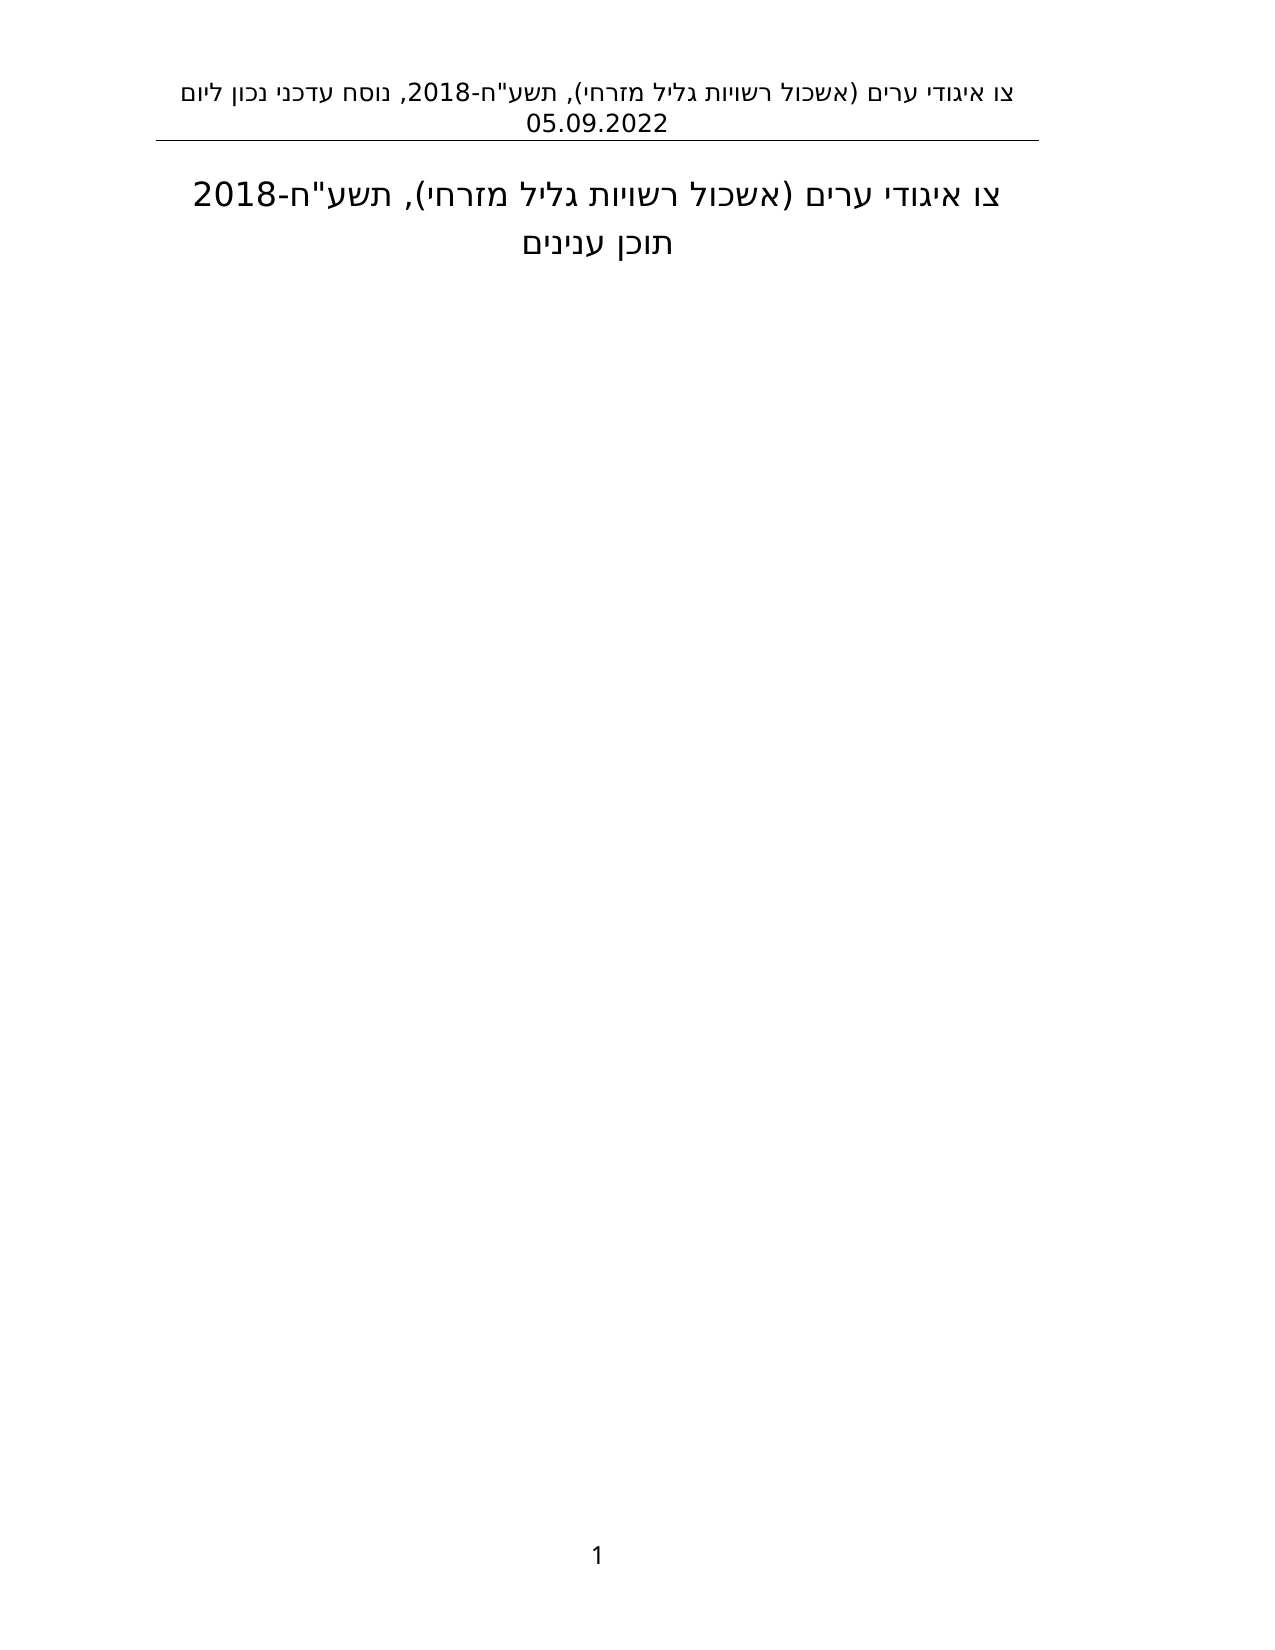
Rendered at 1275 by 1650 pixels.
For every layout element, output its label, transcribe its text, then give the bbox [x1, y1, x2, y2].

text צו איגודי ערים (אשכול רשויות גליל מזרחי), תשע"ח-2018 [156, 182, 1039, 221]
text תוכן ענינים [156, 229, 1039, 268]
